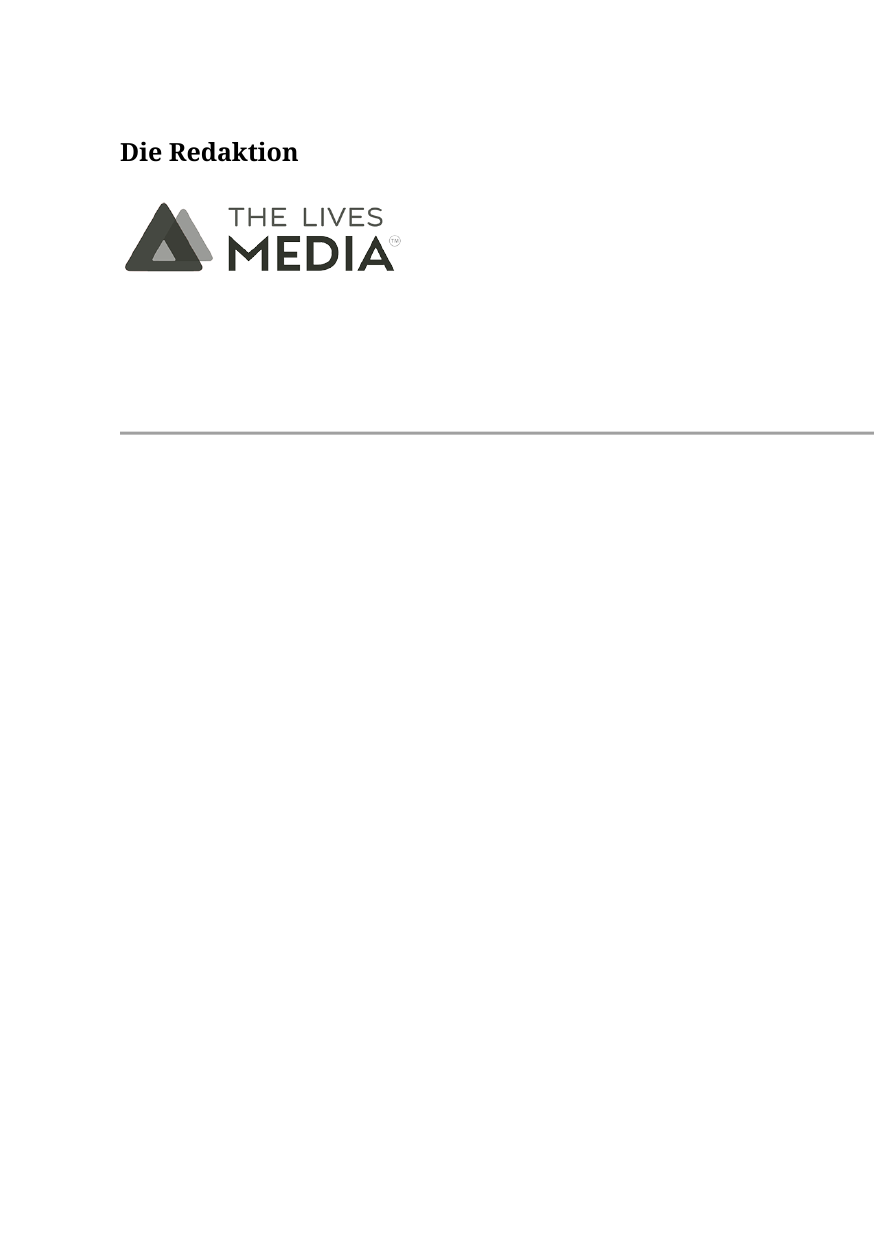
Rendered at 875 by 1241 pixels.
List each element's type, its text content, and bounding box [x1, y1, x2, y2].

picture [120, 198, 405, 276]
text Die Redaktion [120, 135, 747, 169]
